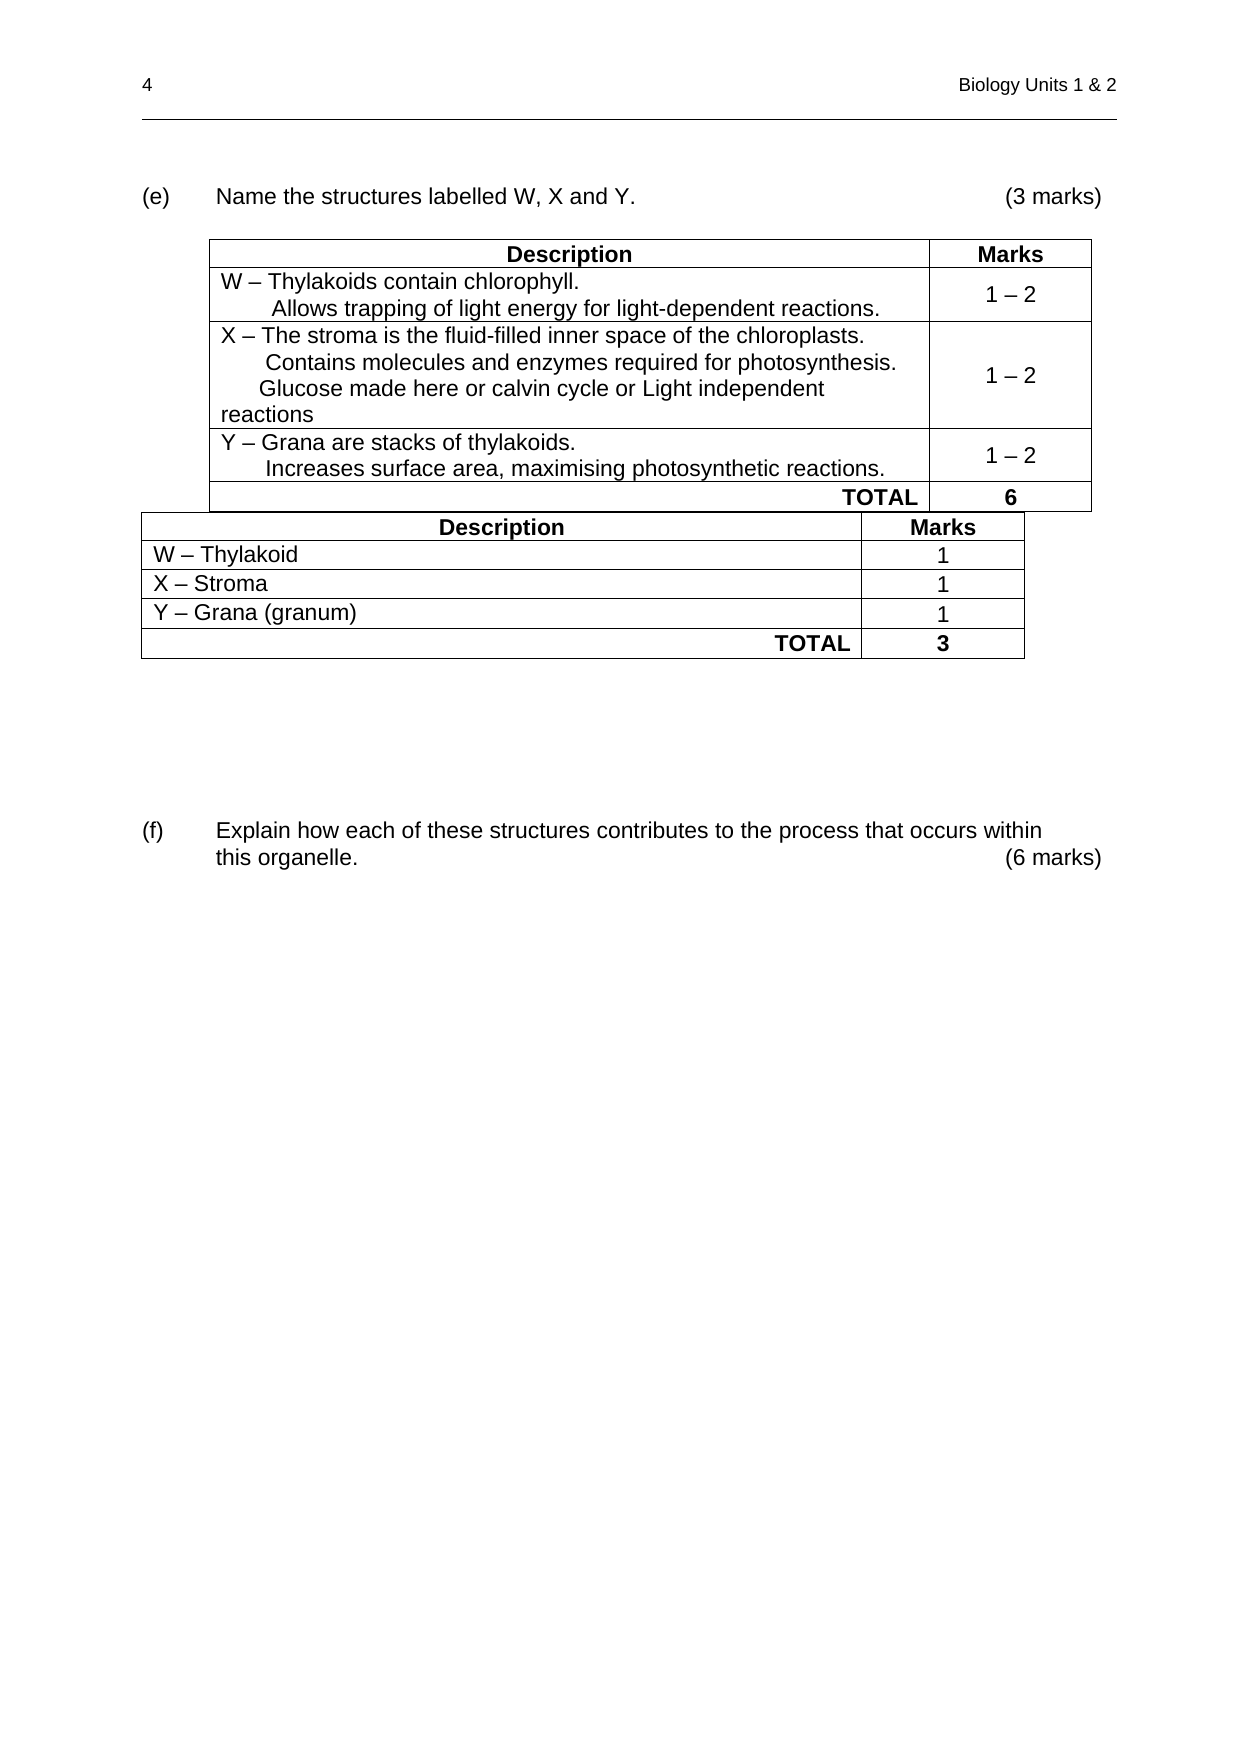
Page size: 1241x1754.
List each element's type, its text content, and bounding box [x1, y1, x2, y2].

table_cell 1 – 2 [930, 429, 1091, 481]
table_cell 1 [862, 599, 1024, 628]
table_cell TOTAL [142, 629, 861, 658]
table_header Marks [862, 513, 1024, 540]
table_cell 1 – 2 [930, 322, 1091, 427]
table_cell 1 [862, 570, 1024, 598]
table_header Marks [930, 240, 1091, 267]
table_cell 1 [862, 541, 1024, 568]
table_cell 6 [930, 482, 1091, 511]
table_cell W – Thylakoids contain chlorophyll. Allows trapping of light energy for light-dependent reactions. [210, 268, 929, 321]
table_cell 1 – 2 [930, 268, 1091, 321]
text (f) Explain how each of these structures contributes to the process that occurs within this organelle. (6 marks) [142, 817, 1104, 870]
table_cell X – The stroma is the fluid-filled inner space of the chloroplasts. Contains molecules and enzymes required for photosynthesis. Glucose made here or calvin cycle or Light independent reactions [210, 322, 929, 427]
table_cell W – Thylakoid [142, 541, 861, 568]
table_cell X – Stroma [142, 570, 861, 598]
table_cell 3 [862, 629, 1024, 658]
table_header Description [142, 513, 861, 540]
table_cell Y – Grana (granum) [142, 599, 861, 628]
text (e) Name the structures labelled W, X and Y. (3 marks) [142, 183, 1104, 209]
table_cell Y – Grana are stacks of thylakoids. Increases surface area, maximising photosynthetic reactions. [210, 429, 929, 481]
table_header Description [210, 240, 929, 267]
table_cell TOTAL [210, 482, 929, 511]
